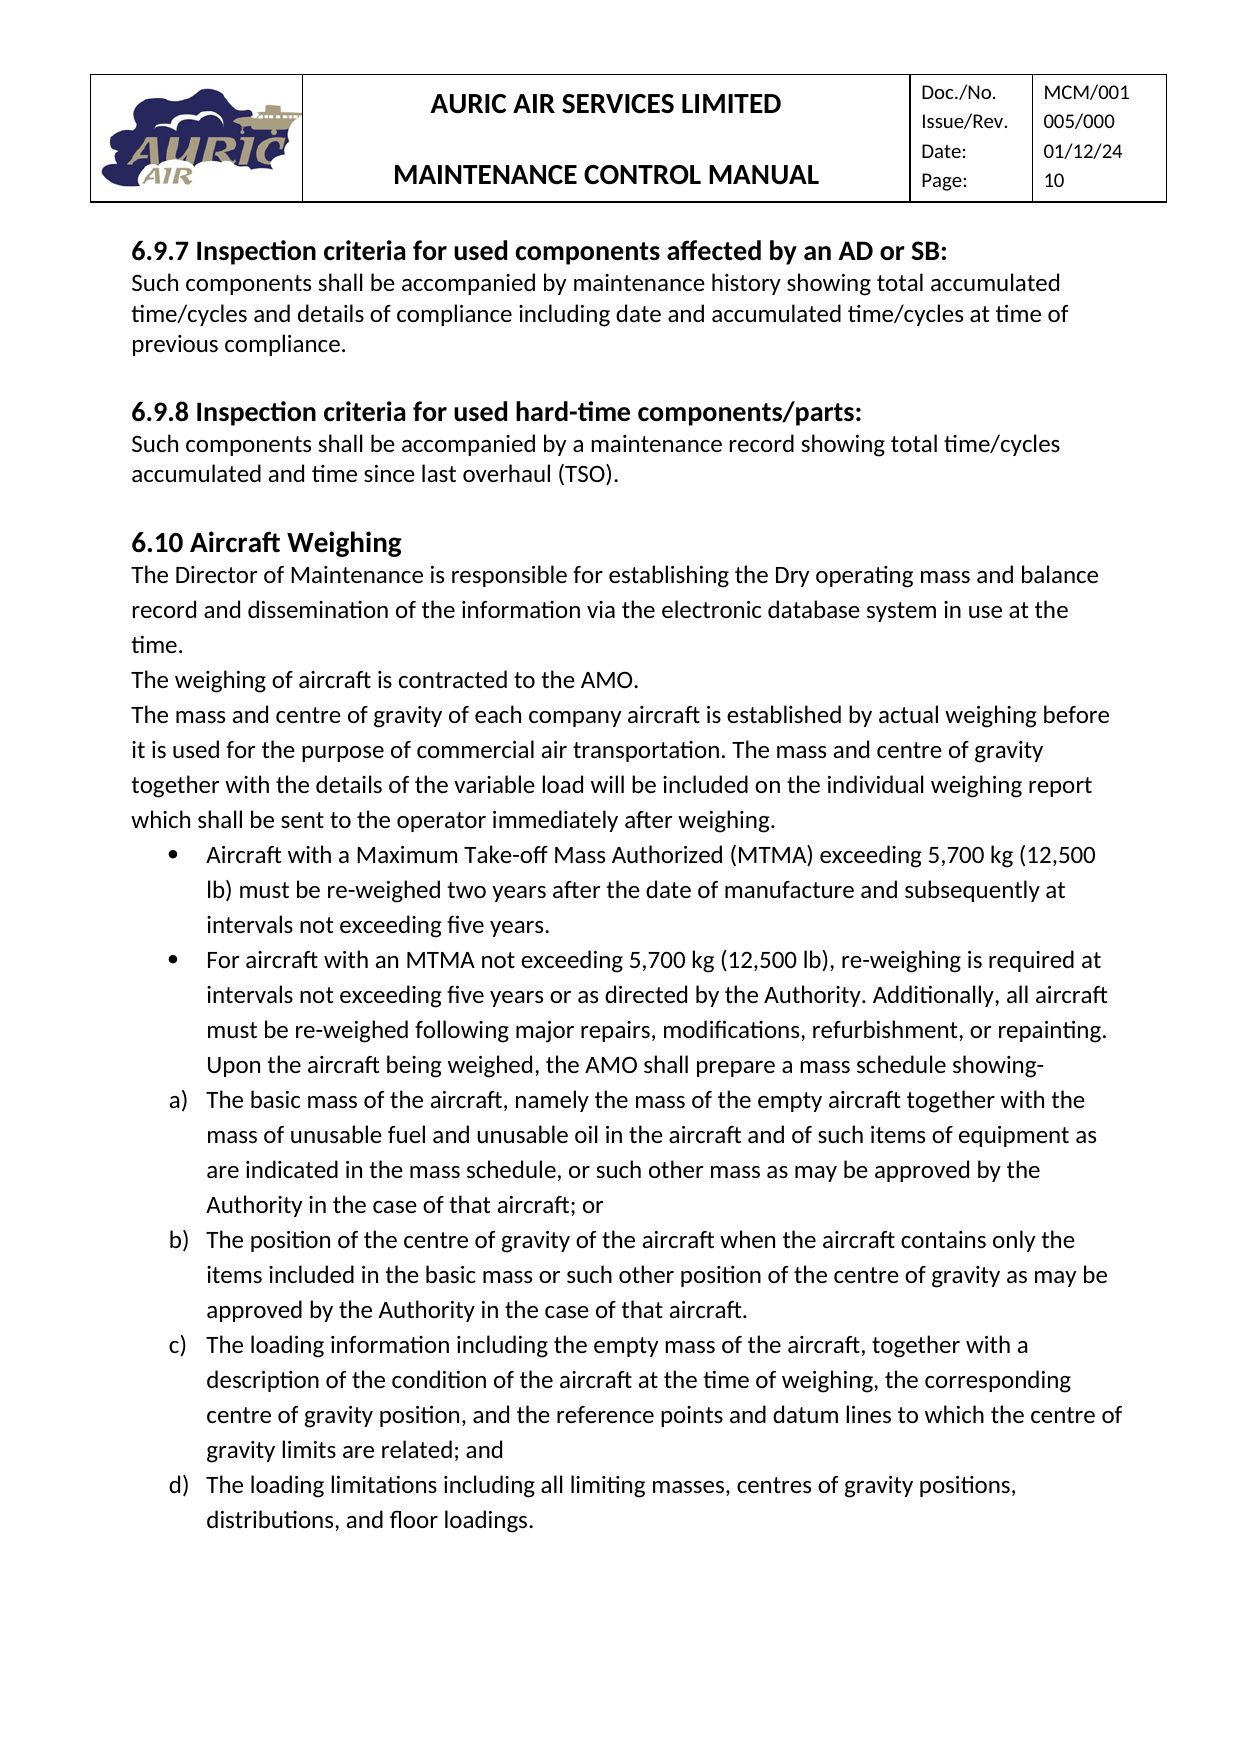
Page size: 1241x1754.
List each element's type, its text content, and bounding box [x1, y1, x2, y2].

list The basic mass of the aircraft, namely the mass of the empty aircraft together with the mass of unusable fuel and unusable oil in the aircraft and of such items of equipment as are indicated in the mass schedule, or such other mass as may be approved by the Authority in the case of that aircraft; or [169, 1084, 1125, 1220]
list The loading limitations including all limiting masses, centres of gravity positions, distributions, and floor loadings. [169, 1469, 1125, 1535]
subtitle Inspection criteria for used components affected by an AD or SB: [131, 233, 1125, 267]
text Such components shall be accompanied by a maintenance record showing total time/cycles accumulated and time since last overhaul (TSO). [131, 428, 1125, 489]
list Aircraft with a Maximum Take-off Mass Authorized (MTMA) exceeding 5,700 kg (12,500 lb) must be re-weighed two years after the date of manufacture and subsequently at intervals not exceeding five years. [169, 839, 1125, 940]
text The Director of Maintenance is responsible for establishing the Dry operating mass and balance record and dissemination of the information via the electronic database system in use at the time. [131, 559, 1125, 660]
list The loading information including the empty mass of the aircraft, together with a description of the condition of the aircraft at the time of weighing, the corresponding centre of gravity position, and the reference points and datum lines to which the centre of gravity limits are related; and [169, 1329, 1125, 1465]
list For aircraft with an MTMA not exceeding 5,700 kg (12,500 lb), re-weighing is required at intervals not exceeding five years or as directed by the Authority. Additionally, all aircraft must be re-weighed following major repairs, modifications, refurbishment, or repainting. Upon the aircraft being weighed, the AMO shall prepare a mass schedule showing- [169, 944, 1125, 1080]
subtitle Aircraft Weighing [131, 524, 1125, 559]
text The weighing of aircraft is contracted to the AMO. [131, 664, 1125, 695]
subtitle Inspection criteria for used hard-time components/parts: [131, 394, 1125, 428]
text The mass and centre of gravity of each company aircraft is established by actual weighing before it is used for the purpose of commercial air transportation. The mass and centre of gravity together with the details of the variable load will be included on the individual weighing report which shall be sent to the operator immediately after weighing. [131, 699, 1125, 835]
list The position of the centre of gravity of the aircraft when the aircraft contains only the items included in the basic mass or such other position of the centre of gravity as may be approved by the Authority in the case of that aircraft. [169, 1224, 1125, 1325]
picture [99, 86, 302, 187]
text Such components shall be accompanied by maintenance history showing total accumulated time/cycles and details of compliance including date and accumulated time/cycles at time of previous compliance. [131, 267, 1125, 359]
